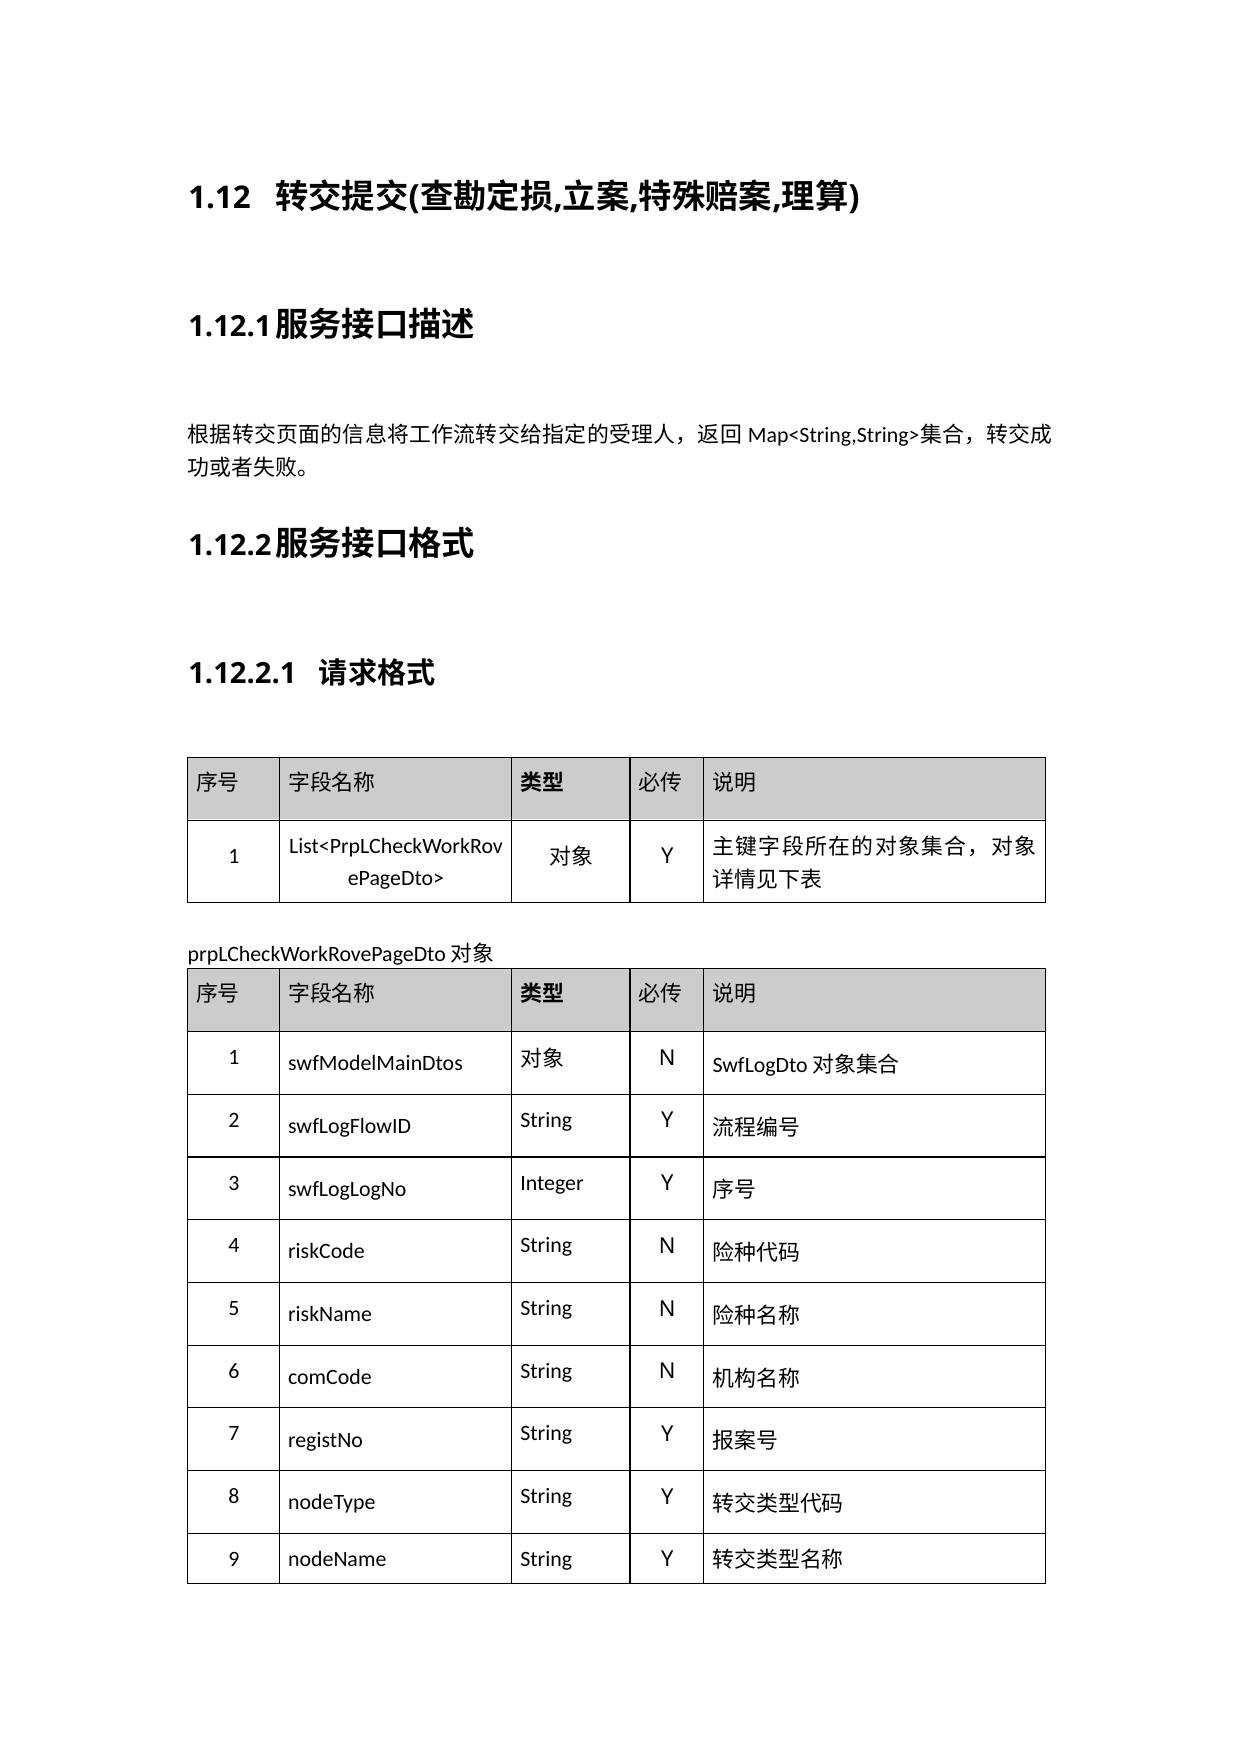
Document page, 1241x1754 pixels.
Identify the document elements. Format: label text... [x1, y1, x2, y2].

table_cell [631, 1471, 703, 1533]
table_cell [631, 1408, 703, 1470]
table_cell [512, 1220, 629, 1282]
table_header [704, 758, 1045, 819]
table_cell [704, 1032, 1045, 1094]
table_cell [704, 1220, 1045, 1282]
text 根据转交页面的信息将工作流转交给指定的受理人，返回Map<String,String>集合，转交成功或者失败。 [187, 417, 1053, 482]
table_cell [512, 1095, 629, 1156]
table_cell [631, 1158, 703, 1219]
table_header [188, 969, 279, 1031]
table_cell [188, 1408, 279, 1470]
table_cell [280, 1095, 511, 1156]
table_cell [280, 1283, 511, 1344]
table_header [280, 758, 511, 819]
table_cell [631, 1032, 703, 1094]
subtitle 服务接口描述 [188, 289, 1053, 354]
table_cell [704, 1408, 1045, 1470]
subtitle 请求格式 [188, 638, 1053, 703]
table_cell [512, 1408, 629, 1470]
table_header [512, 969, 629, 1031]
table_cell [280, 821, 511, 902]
subtitle 转交提交(查勘定损,立案,特殊赔案,理算) [188, 162, 1053, 227]
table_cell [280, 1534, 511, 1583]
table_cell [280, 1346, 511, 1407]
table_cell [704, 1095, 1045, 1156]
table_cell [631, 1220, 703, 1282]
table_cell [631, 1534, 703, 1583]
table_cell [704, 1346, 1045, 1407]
text prpLCheckWorkRovePageDto对象 [187, 936, 1053, 968]
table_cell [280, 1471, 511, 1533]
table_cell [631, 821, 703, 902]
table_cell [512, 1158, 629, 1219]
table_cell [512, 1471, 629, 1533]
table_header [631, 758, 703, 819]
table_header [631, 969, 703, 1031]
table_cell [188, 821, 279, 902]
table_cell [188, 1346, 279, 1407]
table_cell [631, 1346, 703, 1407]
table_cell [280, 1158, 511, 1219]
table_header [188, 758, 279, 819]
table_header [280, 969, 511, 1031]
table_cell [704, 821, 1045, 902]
subtitle 服务接口格式 [188, 509, 1053, 574]
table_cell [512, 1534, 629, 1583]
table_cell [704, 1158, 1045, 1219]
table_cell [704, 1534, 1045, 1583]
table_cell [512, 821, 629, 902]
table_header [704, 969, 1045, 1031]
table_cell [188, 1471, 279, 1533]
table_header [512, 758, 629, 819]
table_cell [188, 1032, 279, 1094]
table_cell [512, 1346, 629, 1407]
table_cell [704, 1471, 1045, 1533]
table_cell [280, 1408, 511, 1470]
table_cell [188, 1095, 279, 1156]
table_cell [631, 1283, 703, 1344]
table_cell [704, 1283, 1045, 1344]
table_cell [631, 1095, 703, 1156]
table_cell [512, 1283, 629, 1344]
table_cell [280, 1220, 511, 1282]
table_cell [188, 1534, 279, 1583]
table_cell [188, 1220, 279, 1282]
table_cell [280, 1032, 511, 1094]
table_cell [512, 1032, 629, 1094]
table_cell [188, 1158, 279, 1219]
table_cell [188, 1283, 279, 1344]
